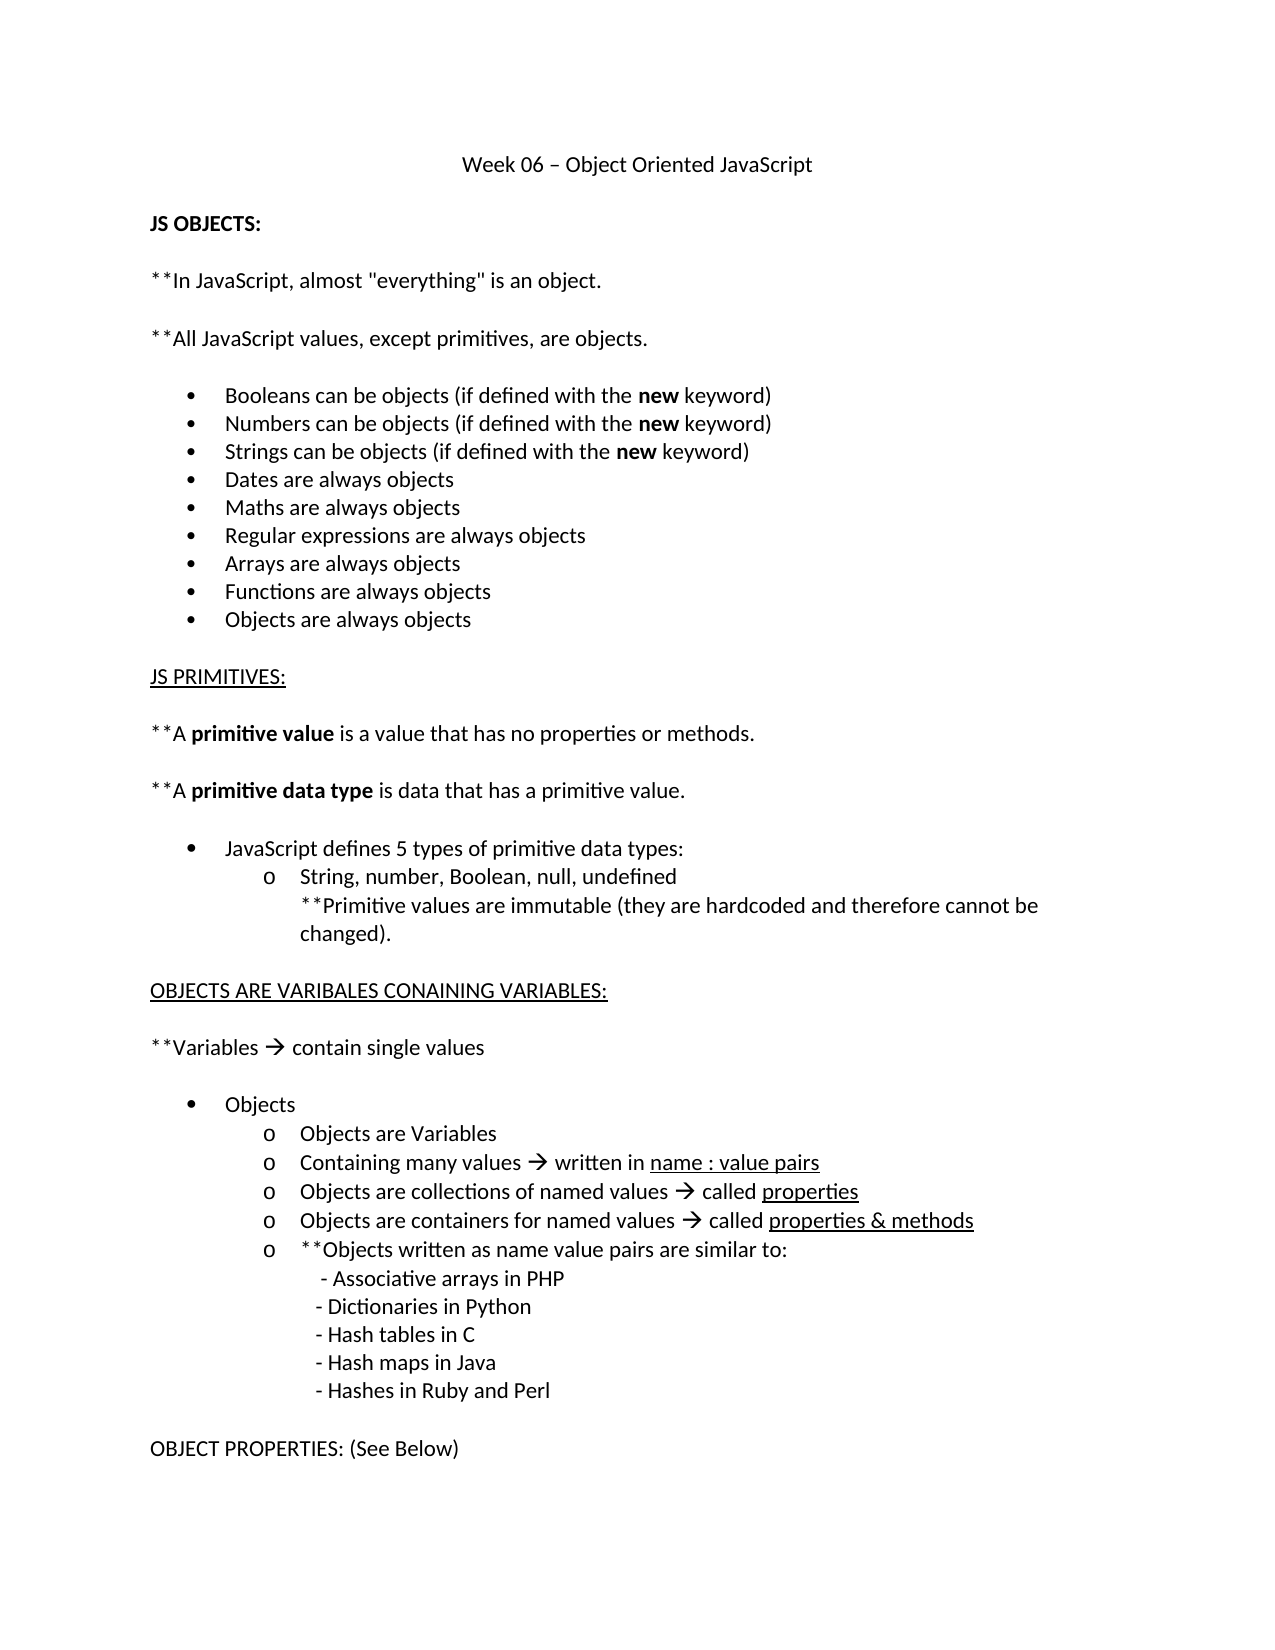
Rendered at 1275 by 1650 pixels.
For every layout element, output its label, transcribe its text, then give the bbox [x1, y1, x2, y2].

list Regular expressions are always objects [187, 521, 1125, 549]
list - Associative arrays in PHP [300, 1264, 1125, 1292]
list Functions are always objects [187, 577, 1125, 605]
list Objects are Variables [262, 1119, 1125, 1148]
list Booleans can be objects (if defined with the new keyword) [187, 381, 1125, 409]
list Objects are containers for named values called properties & methods [262, 1206, 1125, 1235]
list **Primitive values are immutable (they are hardcoded and therefore cannot be changed). [300, 891, 1125, 947]
list - Hash maps in Java [300, 1348, 1125, 1377]
text **A primitive value is a value that has no properties or methods. [150, 719, 1125, 747]
text **A primitive data type is data that has a primitive value. [150, 777, 1125, 805]
list Objects are always objects [187, 605, 1125, 633]
list - Hashes in Ruby and Perl [300, 1377, 1125, 1404]
list **Objects written as name value pairs are similar to: [262, 1235, 1125, 1264]
list String, number, Boolean, null, undefined [262, 862, 1125, 891]
list Objects are collections of named values called properties [262, 1177, 1125, 1206]
text Week 06 – Object Oriented JavaScript [150, 150, 1125, 178]
list Numbers can be objects (if defined with the new keyword) [187, 409, 1125, 437]
list - Hash tables in C [300, 1321, 1125, 1348]
list Dates are always objects [187, 465, 1125, 493]
list Arrays are always objects [187, 549, 1125, 577]
text OBJECTS ARE VARIBALES CONAINING VARIABLES: [150, 976, 1125, 1004]
list Containing many values written in name : value pairs [262, 1148, 1125, 1177]
text **In JavaScript, almost "everything" is an object. [150, 267, 1125, 294]
list JavaScript defines 5 types of primitive data types: [187, 834, 1125, 862]
text JS PRIMITIVES: [150, 662, 1125, 690]
text OBJECT PROPERTIES: (See Below) [150, 1434, 1125, 1462]
text **All JavaScript values, except primitives, are objects. [150, 324, 1125, 352]
text JS OBJECTS: [150, 209, 1125, 237]
list Maths are always objects [187, 493, 1125, 521]
list Strings can be objects (if defined with the new keyword) [187, 437, 1125, 465]
text **Variables contain single values [150, 1033, 1125, 1061]
list Objects [187, 1091, 1125, 1119]
list - Dictionaries in Python [300, 1292, 1125, 1321]
